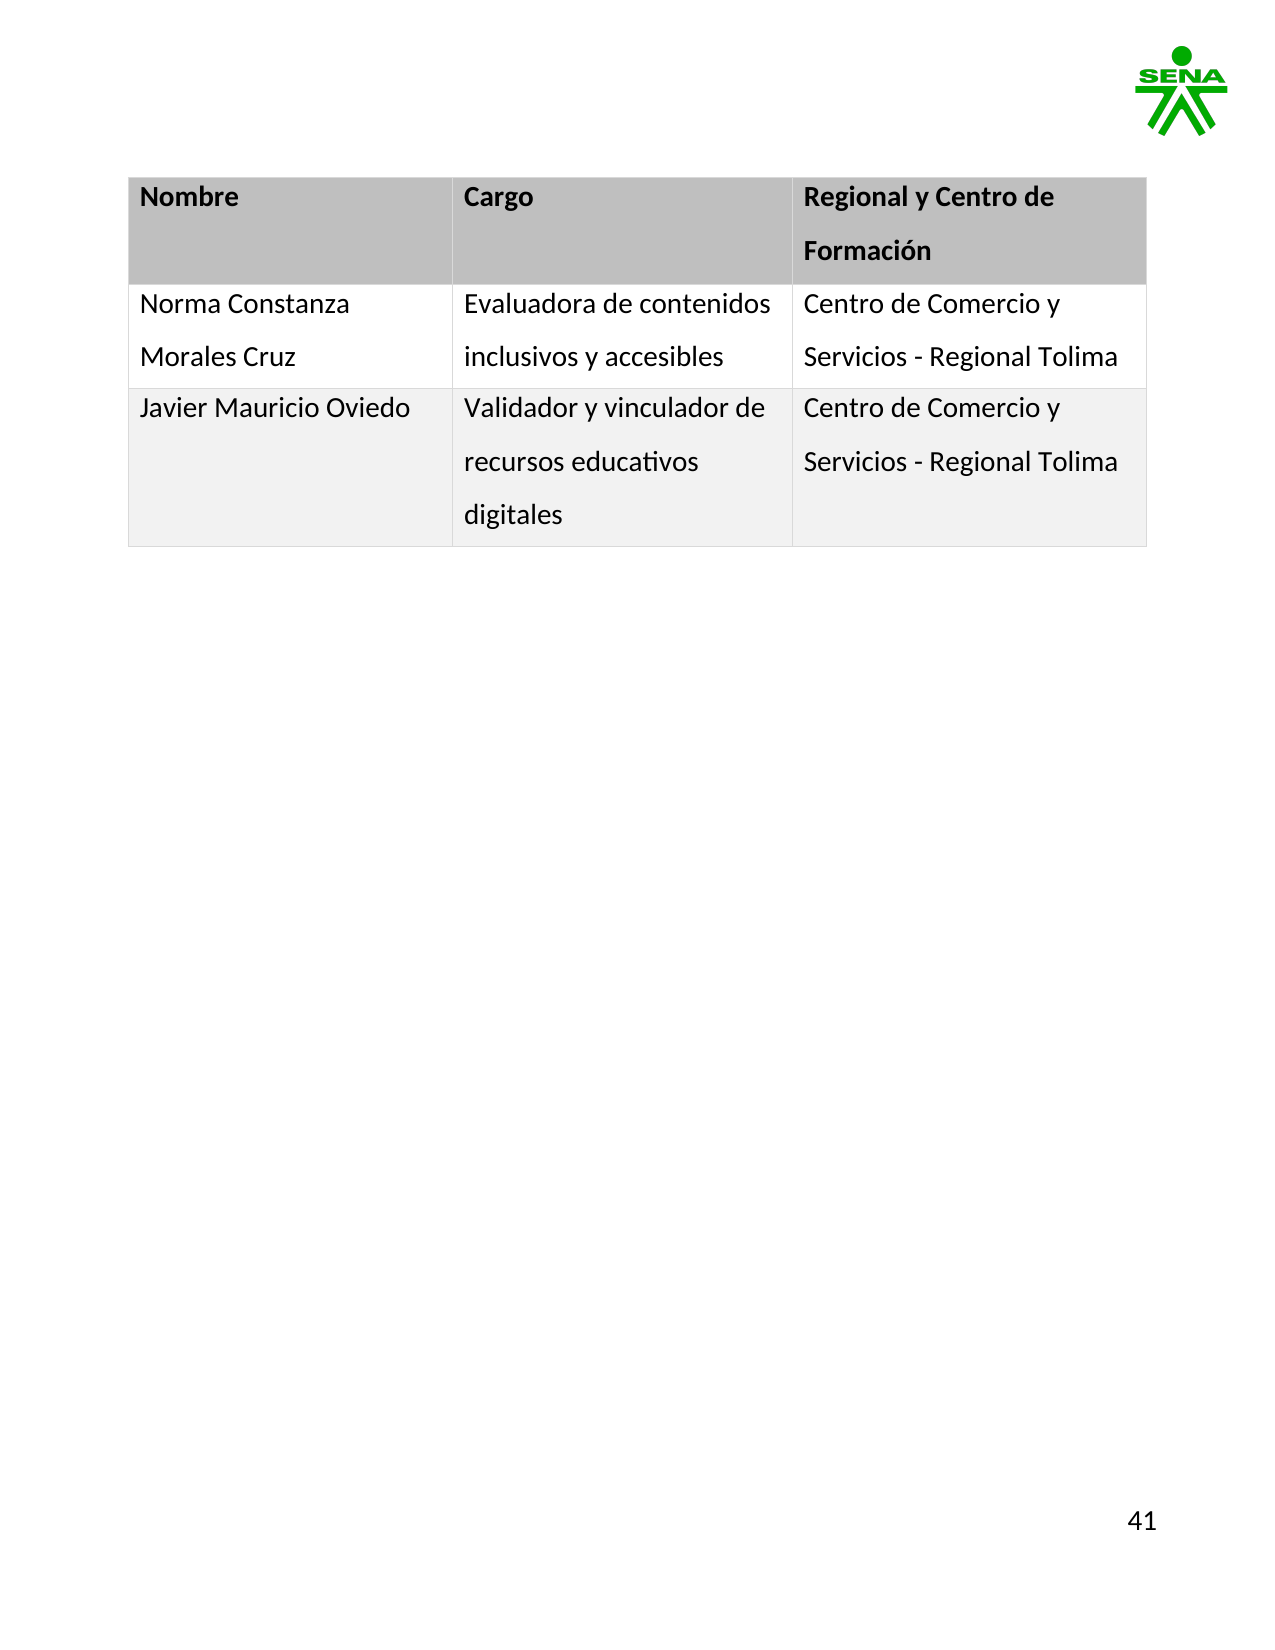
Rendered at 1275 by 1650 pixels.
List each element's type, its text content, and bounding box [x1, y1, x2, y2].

table_header Nombre [129, 178, 452, 284]
table_cell Validador y vinculador de recursos educativos digitales [453, 389, 792, 546]
table_cell Centro de Comercio y Servicios - Regional Tolima [793, 389, 1146, 546]
table_header Cargo [453, 178, 792, 284]
table_cell Norma Constanza Morales Cruz [129, 285, 452, 388]
picture [1135, 46, 1228, 136]
table_cell Javier Mauricio Oviedo [129, 389, 452, 546]
table_header Regional y Centro de Formación [793, 178, 1146, 284]
table_cell Centro de Comercio y Servicios - Regional Tolima [793, 285, 1146, 388]
table_cell Evaluadora de contenidos inclusivos y accesibles [453, 285, 792, 388]
